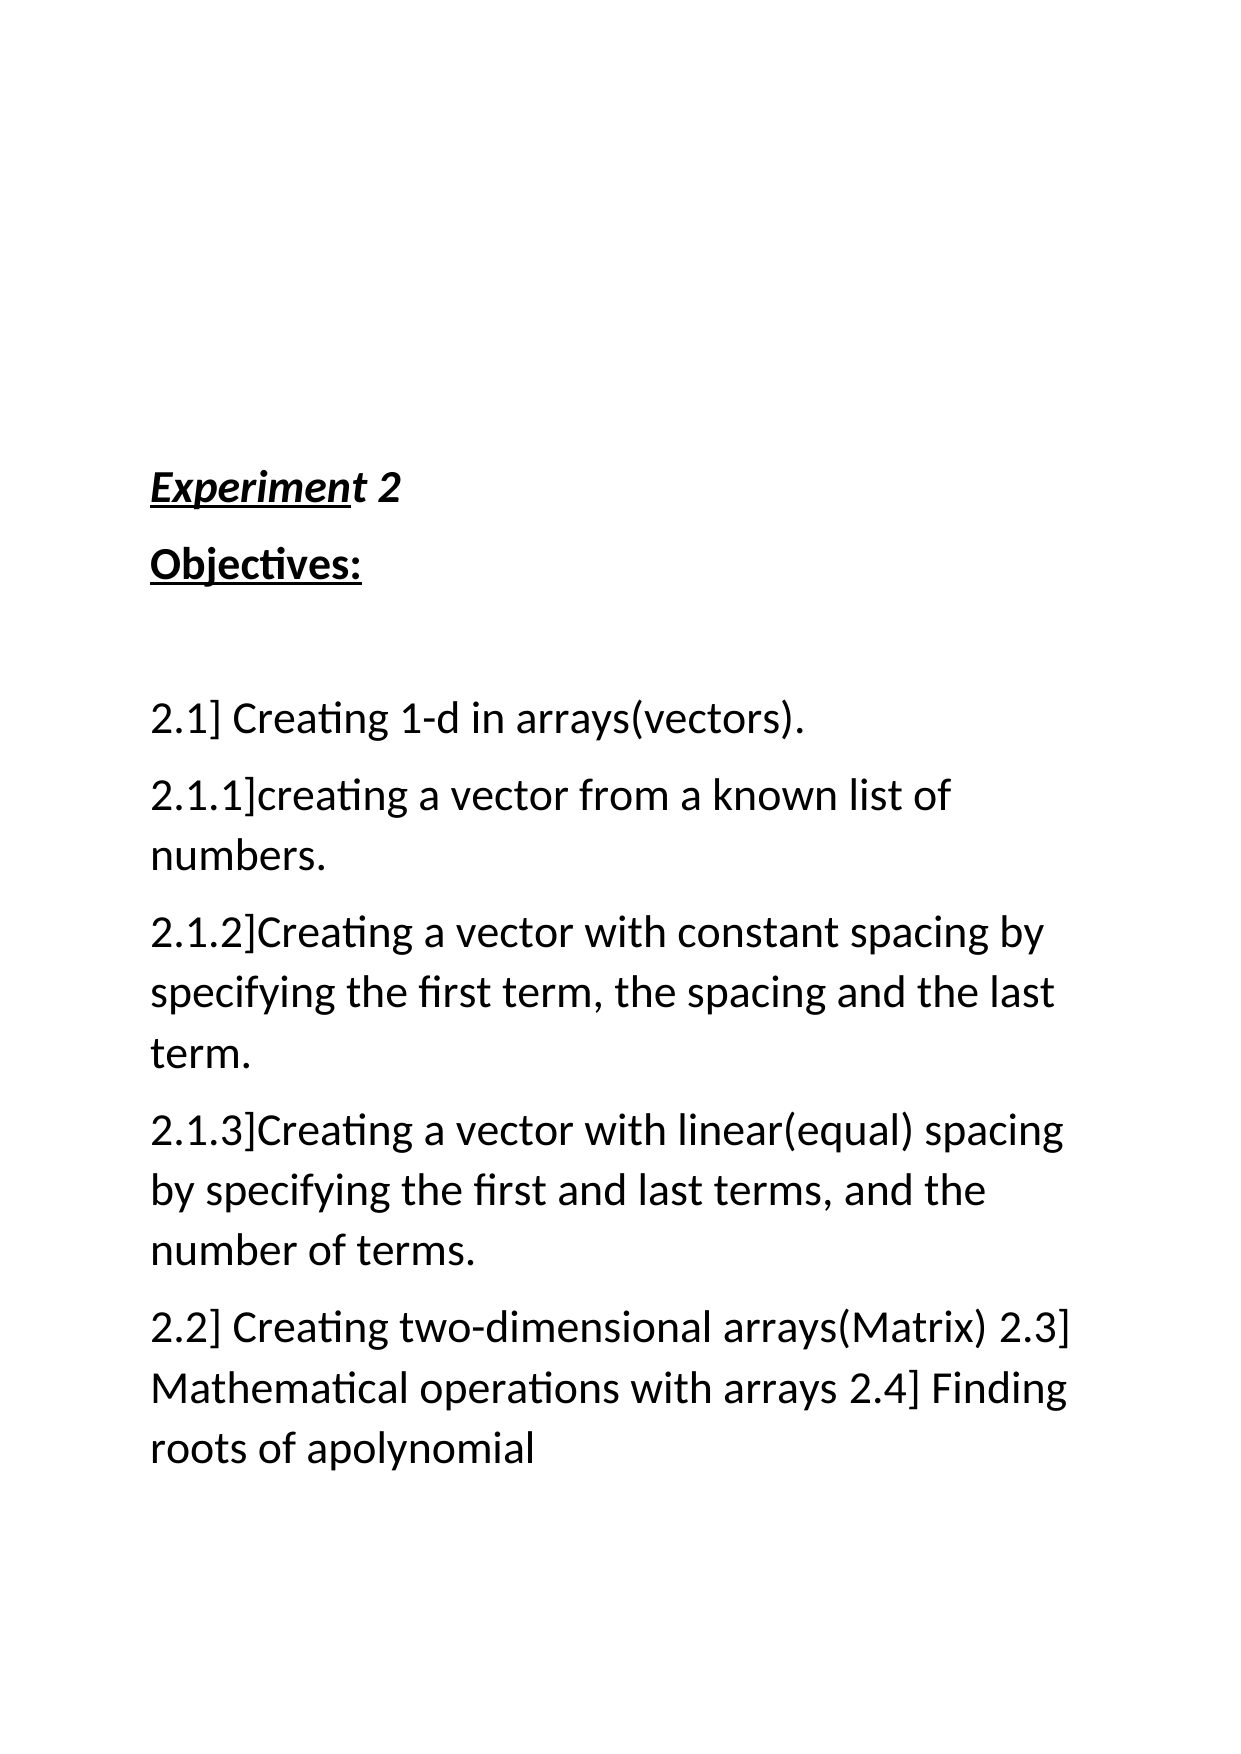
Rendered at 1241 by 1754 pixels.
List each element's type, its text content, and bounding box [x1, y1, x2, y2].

text Objectives: [150, 535, 1090, 591]
text 2.1.3]Creating a vector with linear(equal) spacing by specifying the first and last terms, and the number of terms. [150, 1101, 1090, 1277]
text 2.2] Creating two-dimensional arrays(Matrix) 2.3] Mathematical operations with arrays 2.4] Finding roots of apolynomial [150, 1298, 1090, 1475]
text 2.1] Creating 1-d in arrays(vectors). [150, 689, 1090, 745]
text Experiment 2 [150, 458, 1090, 514]
text 2.1.2]Creating a vector with constant spacing by specifying the first term, the spacing and the last term. [150, 903, 1090, 1080]
text 2.1.1]creating a vector from a known list of numbers. [150, 766, 1090, 882]
